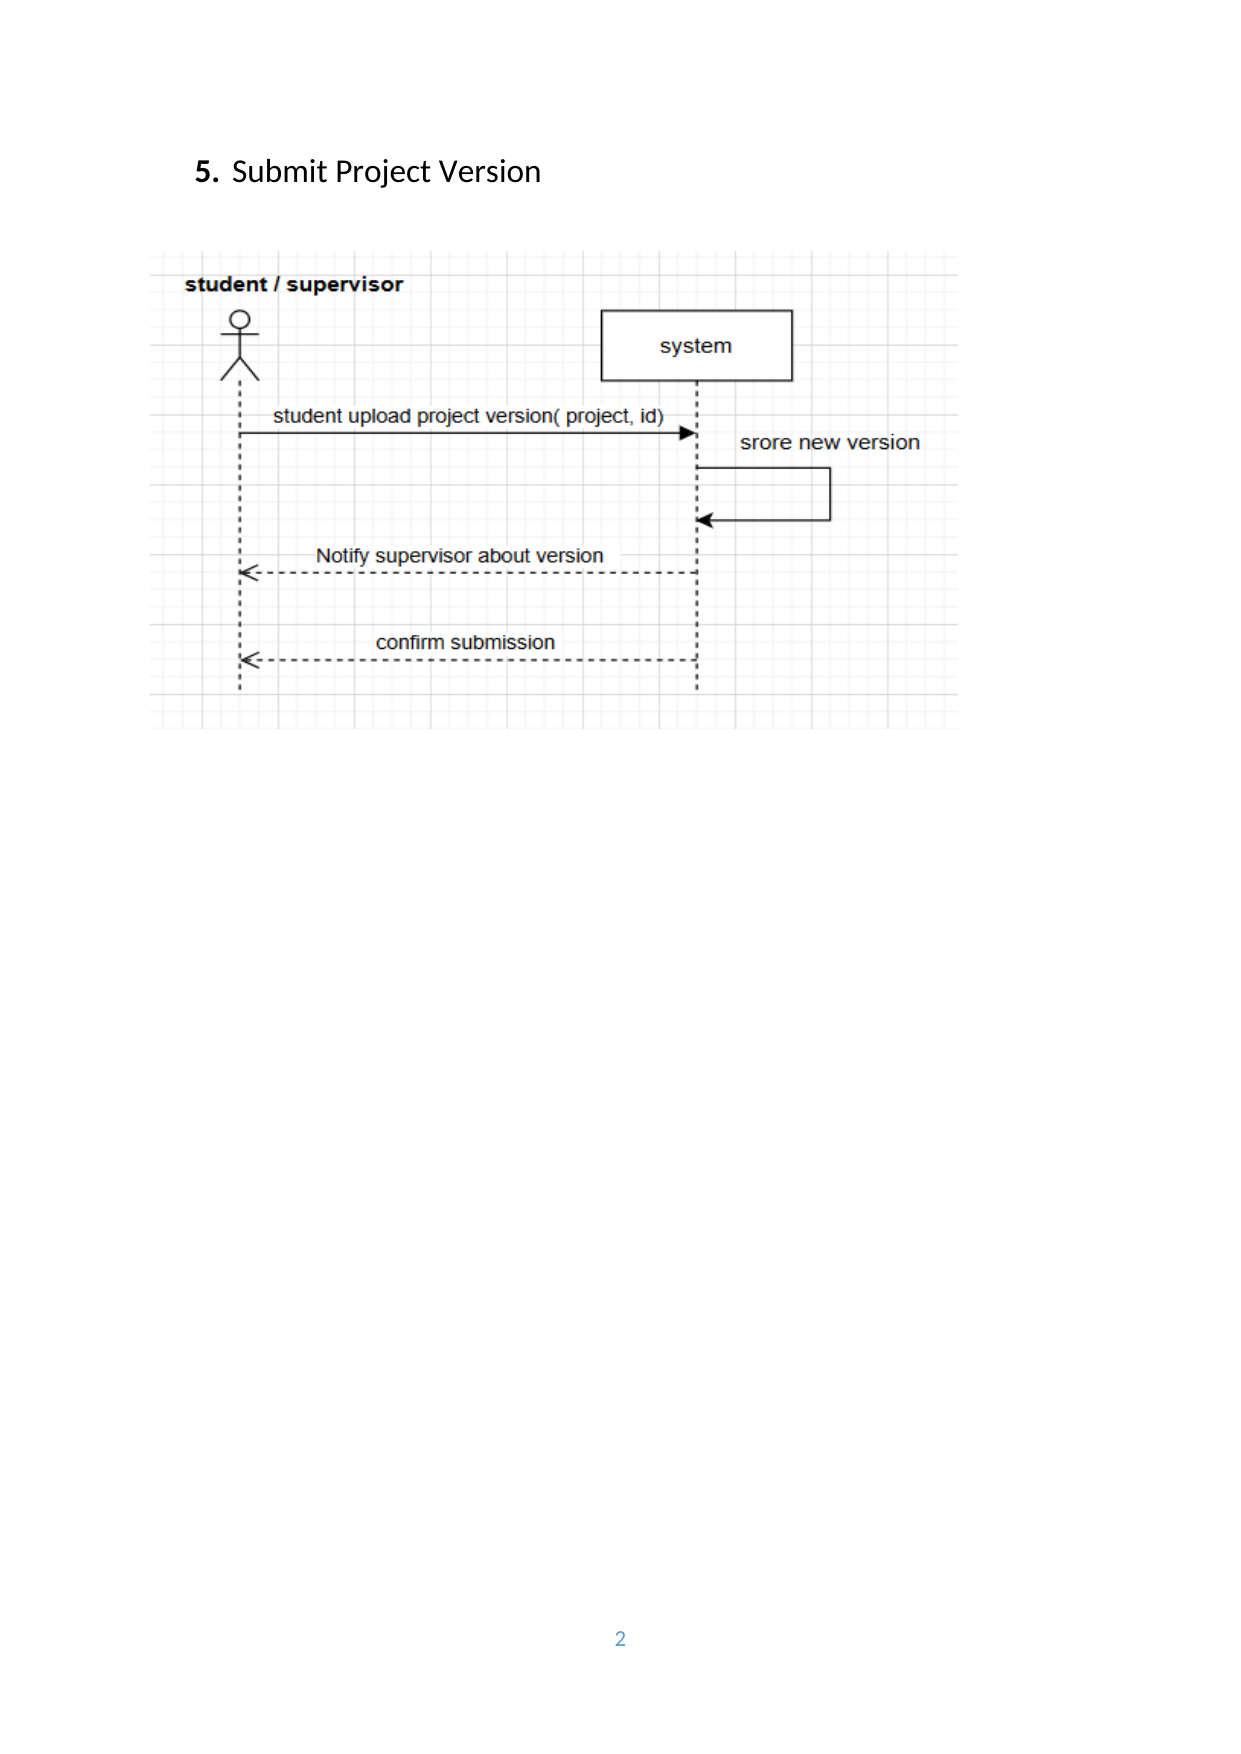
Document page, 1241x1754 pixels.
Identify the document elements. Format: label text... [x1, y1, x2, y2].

picture [150, 251, 959, 729]
list Submit Project Version [194, 150, 1090, 191]
